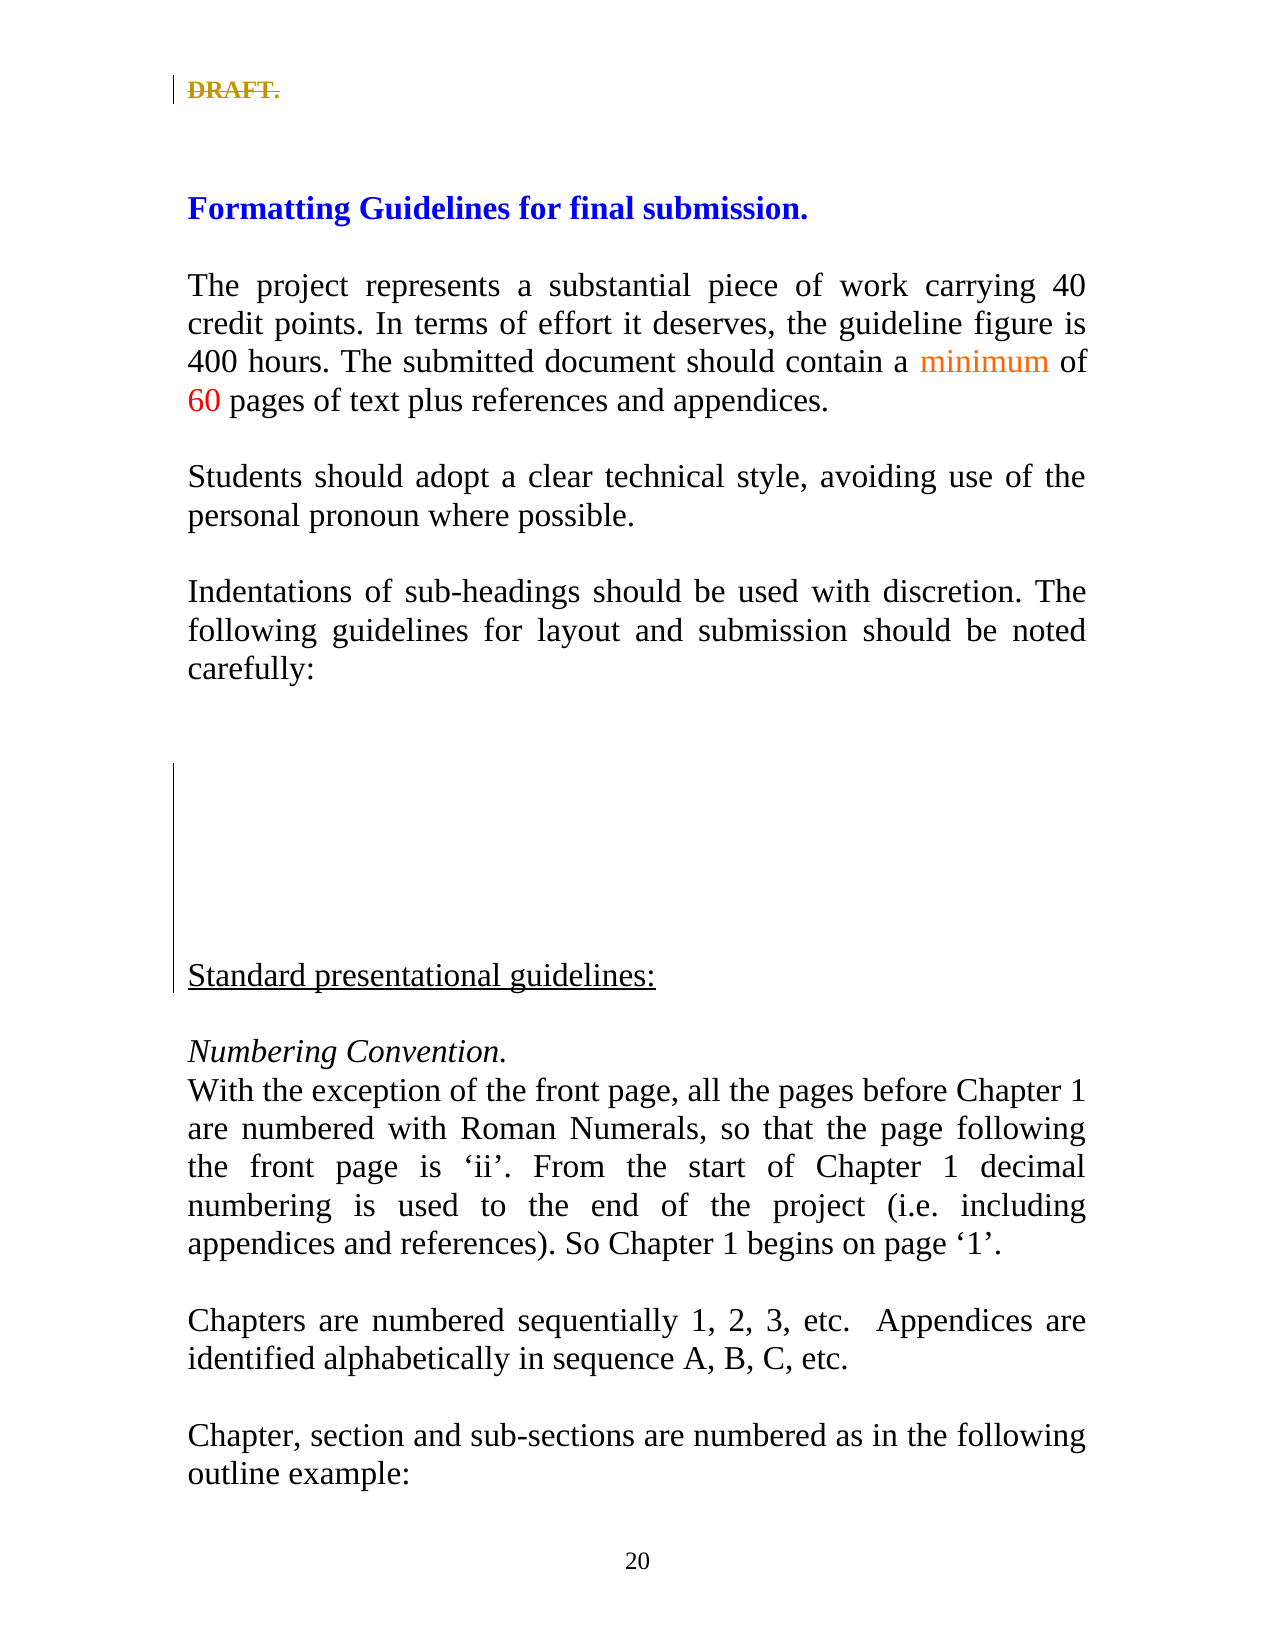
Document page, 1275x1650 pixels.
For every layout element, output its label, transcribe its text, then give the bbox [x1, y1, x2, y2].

text The project represents a substantial piece of work carrying 40 credit points. In terms of effort it deserves, the guideline figure is 400 hours. The submitted document should contain a minimum of 60 pages of text plus references and appendices. [187, 265, 1087, 418]
text Formatting Guidelines for final submission. [187, 188, 1087, 227]
text Standard presentational guidelines: [187, 955, 1087, 993]
text Chapters are numbered sequentially 1, 2, 3, etc. Appendices are identified alphabetically in sequence A, B, C, etc. [187, 1300, 1087, 1377]
text With the exception of the front page, all the pages before Chapter 1 are numbered with Roman Numerals, so that the page following the front page is ‘ii’. From the start of Chapter 1 decimal numbering is used to the end of the project (i.e. including appendices and references). So Chapter 1 begins on page ‘1’. [187, 1070, 1087, 1262]
text Numbering Convention. [187, 1032, 1087, 1070]
text Students should adopt a clear technical style, avoiding use of the personal pronoun where possible. [187, 457, 1087, 533]
text Chapter, section and sub-sections are numbered as in the following outline example: [187, 1415, 1087, 1492]
text Indentations of sub-headings should be used with discretion. The following guidelines for layout and submission should be noted carefully: [187, 572, 1087, 687]
